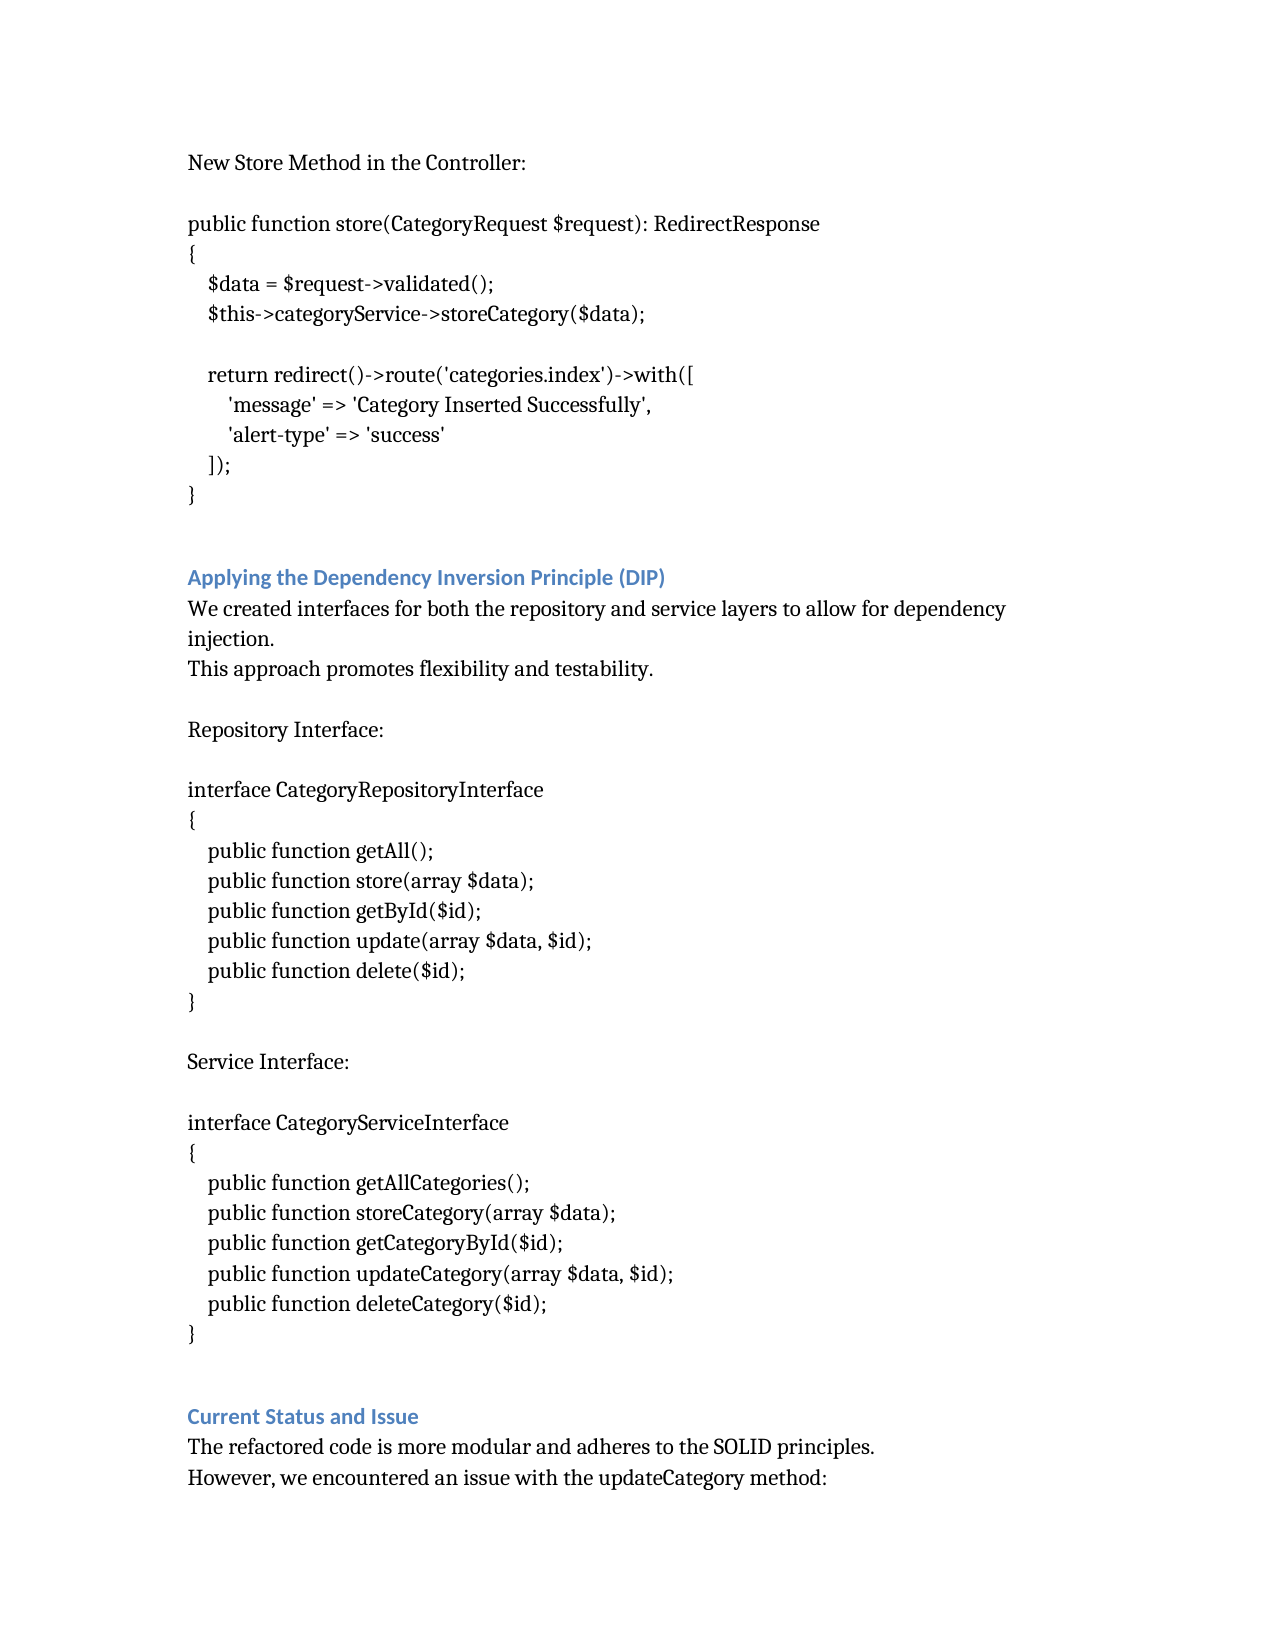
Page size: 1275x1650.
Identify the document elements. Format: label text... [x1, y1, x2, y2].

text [187, 150, 1087, 539]
subtitle Applying the Dependency Inversion Principle (DIP) [187, 563, 1087, 592]
text We created interfaces for both the repository and service layers to allow for dependency injection. This approach promotes flexibility and testability. Repository Interface: interface CategoryRepositoryInterface { public function getAll(); public function store(array $data); public function getById($id); public function update(array $data, $id); public function delete($id); } Service Interface: interface CategoryServiceInterface { public function getAllCategories(); public function storeCategory(array $data); public function getCategoryById($id); public function updateCategory(array $data, $id); public function deleteCategory($id); } [187, 596, 1087, 1377]
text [187, 1434, 1087, 1491]
subtitle Current Status and Issue [187, 1402, 1087, 1430]
